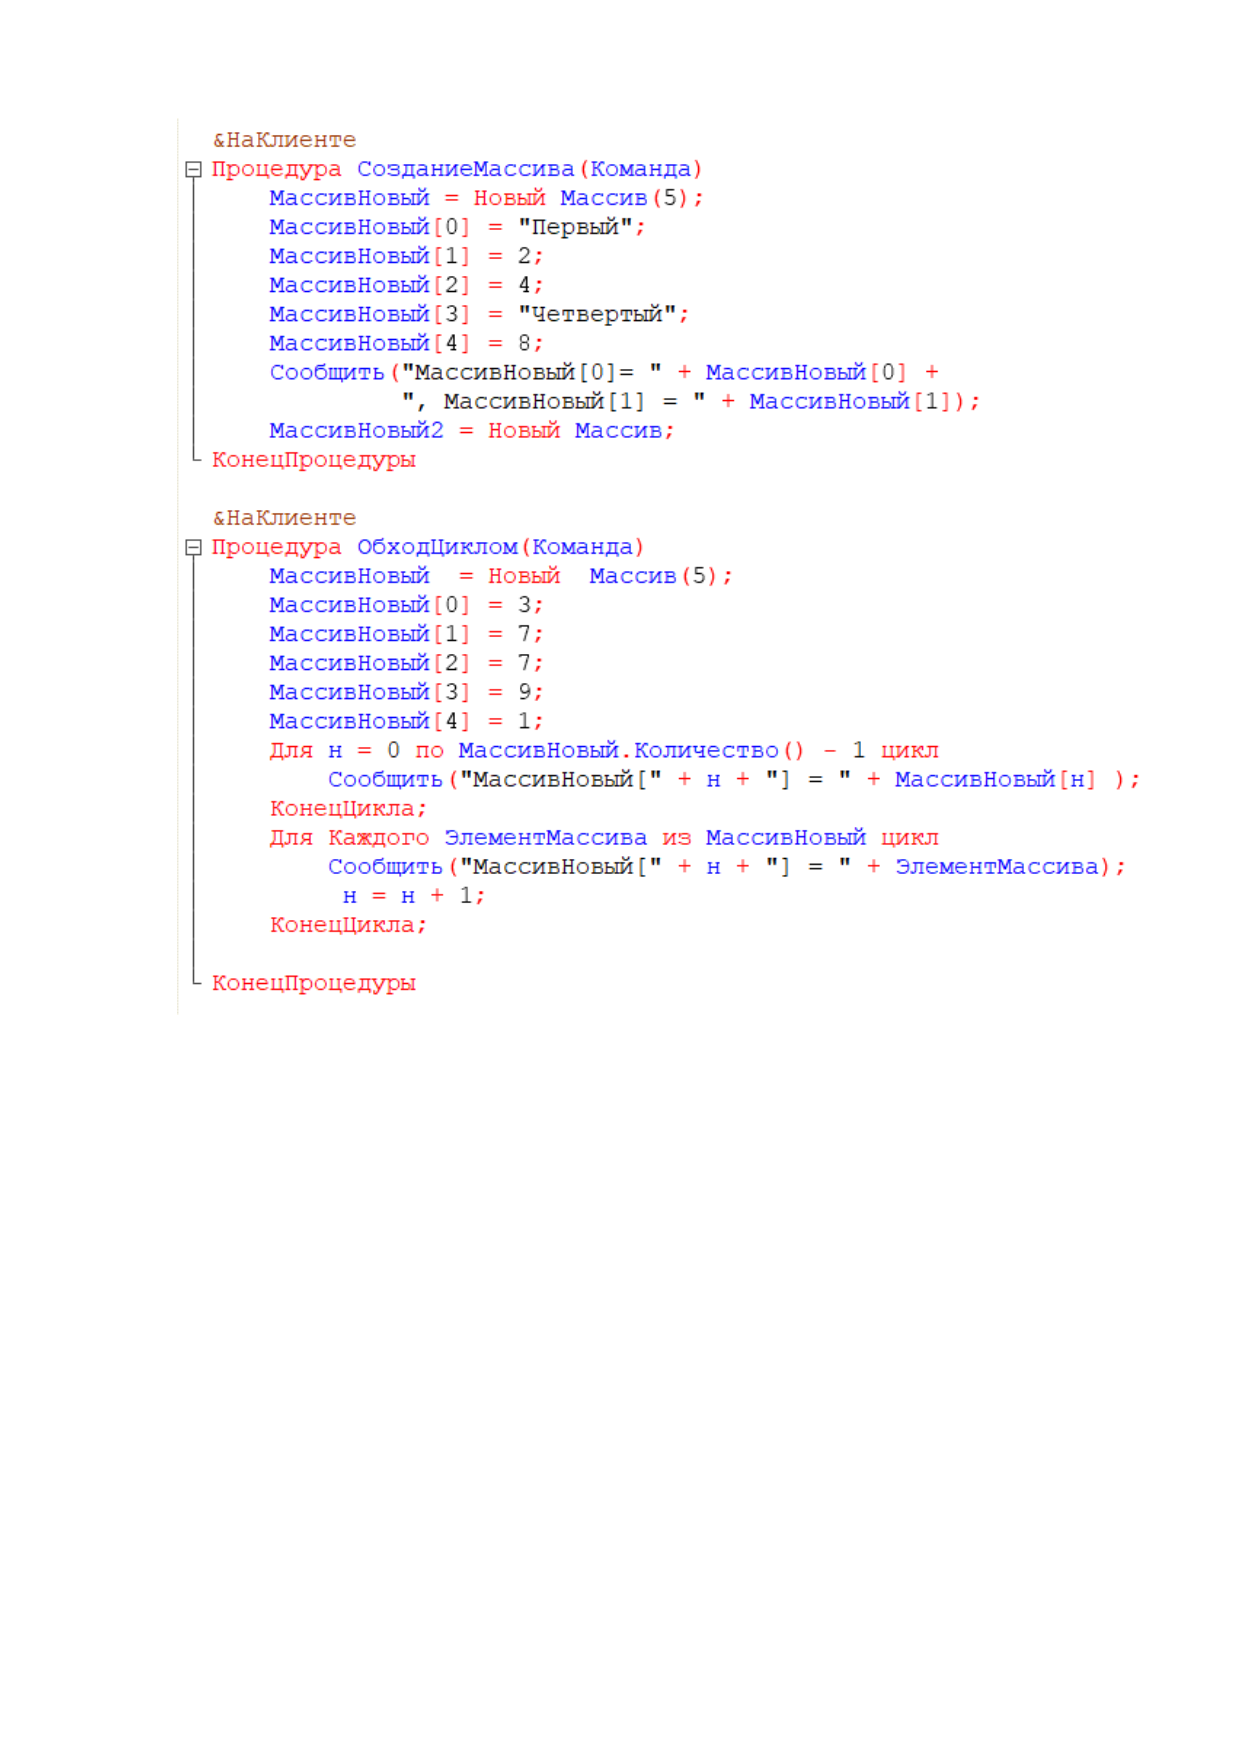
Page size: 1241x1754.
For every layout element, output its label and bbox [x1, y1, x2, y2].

picture [177, 118, 1152, 1015]
